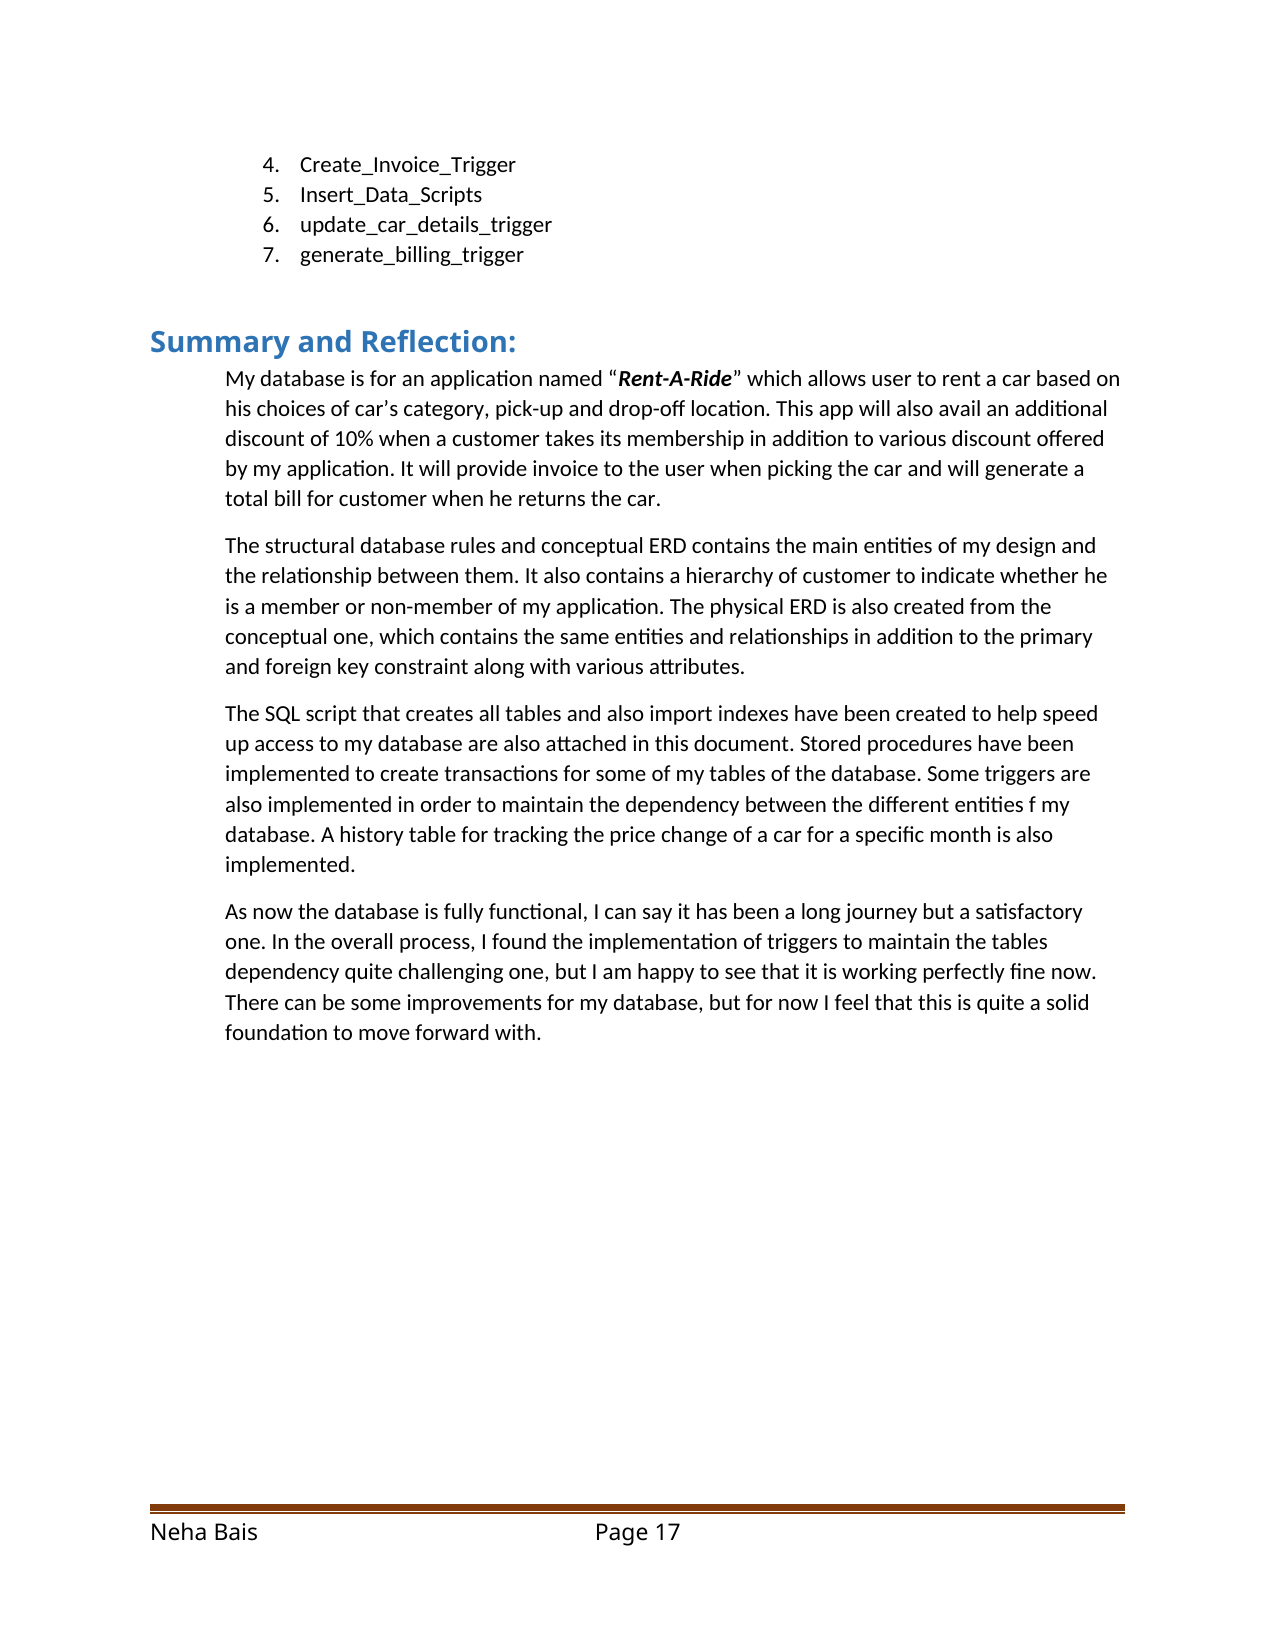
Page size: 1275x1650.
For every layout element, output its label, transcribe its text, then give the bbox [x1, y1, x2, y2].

text The SQL script that creates all tables and also import indexes have been created to help speed up access to my database are also attached in this document. Stored procedures have been implemented to create transactions for some of my tables of the database. Some triggers are also implemented in order to maintain the dependency between the different entities f my database. A history table for tracking the price change of a car for a specific month is also implemented. [225, 699, 1125, 878]
text As now the database is fully functional, I can say it has been a long journey but a satisfactory one. In the overall process, I found the implementation of triggers to maintain the tables dependency quite challenging one, but I am happy to see that it is working perfectly fine now. There can be some improvements for my database, but for now I feel that this is quite a solid foundation to move forward with. [225, 897, 1125, 1046]
subtitle Summary and Reflection: [150, 321, 1125, 361]
list Create_Invoice_Trigger [262, 150, 1125, 178]
list update_car_details_trigger [262, 210, 1125, 238]
list Insert_Data_Scripts [262, 180, 1125, 208]
text The structural database rules and conceptual ERD contains the main entities of my design and the relationship between them. It also contains a hierarchy of customer to indicate whether he is a member or non-member of my application. The physical ERD is also created from the conceptual one, which contains the same entities and relationships in addition to the primary and foreign key constraint along with various attributes. [225, 531, 1125, 680]
text My database is for an application named “Rent-A-Ride” which allows user to rent a car based on his choices of car’s category, pick-up and drop-off location. This app will also avail an additional discount of 10% when a customer takes its membership in addition to various discount offered by my application. It will provide invoice to the user when picking the car and will generate a total bill for customer when he returns the car. [225, 364, 1125, 512]
list generate_billing_trigger [262, 241, 1125, 269]
